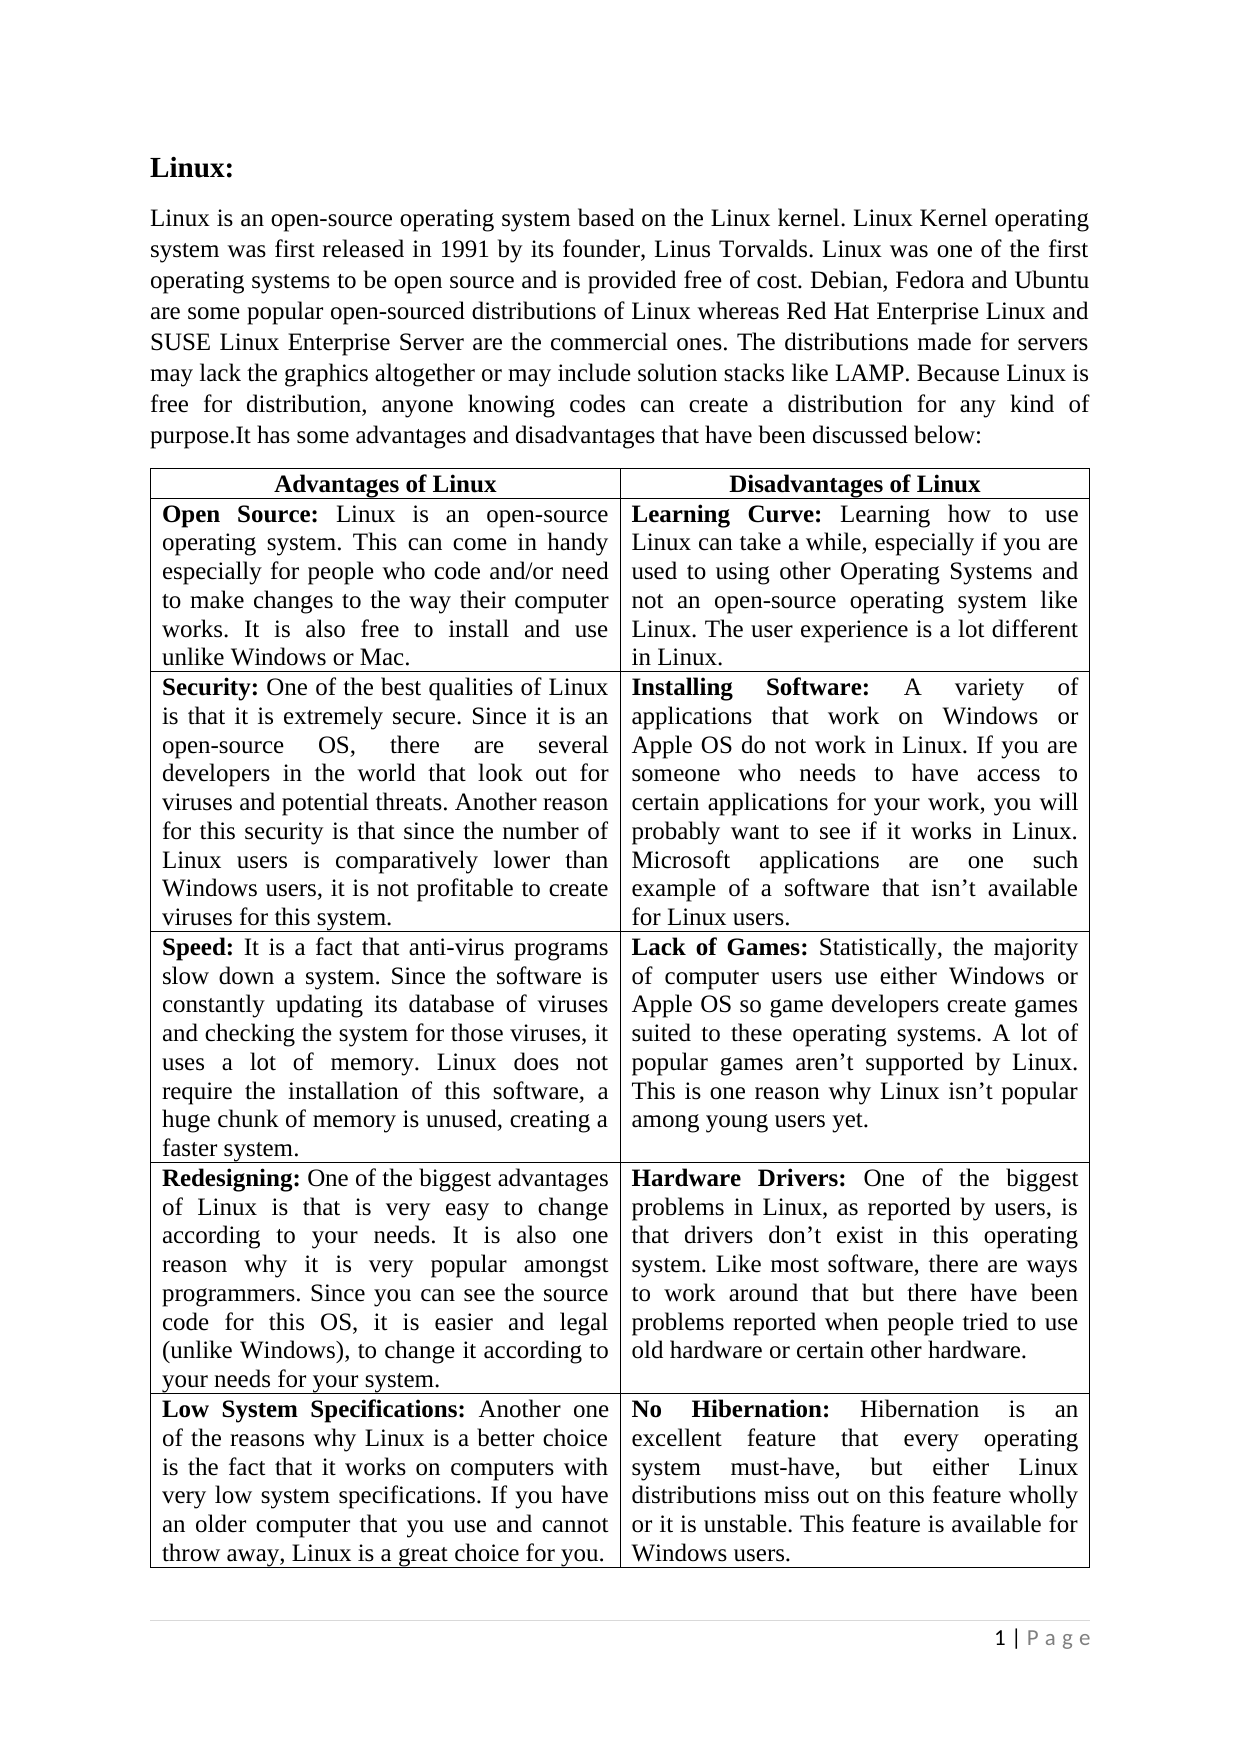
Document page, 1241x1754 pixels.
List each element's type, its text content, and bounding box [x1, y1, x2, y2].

table_cell Installing Software: A variety of applications that work on Windows or Apple OS do not work in Linux. If you are someone who needs to have access to certain applications for your work, you will probably want to see if it works in Linux. Microsoft applications are one such example of a software that isn’t available for Linux users. [621, 672, 1089, 931]
table_cell Security: One of the best qualities of Linux is that it is extremely secure. Since it is an open-source OS, there are several developers in the world that look out for viruses and potential threats. Another reason for this security is that since the number of Linux users is comparatively lower than Windows users, it is not profitable to create viruses for this system. [151, 672, 620, 931]
table_cell Lack of Games: Statistically, the majority of computer users use either Windows or Apple OS so game developers create games suited to these operating systems. A lot of popular games aren’t supported by Linux. This is one reason why Linux isn’t popular among young users yet. [621, 932, 1089, 1162]
table_cell Open Source: Linux is an open-source operating system. This can come in handy especially for people who code and/or need to make changes to the way their computer works. It is also free to install and use unlike Windows or Mac. [151, 499, 620, 671]
table_header Disadvantages of Linux [621, 469, 1089, 498]
table_cell Redesigning: One of the biggest advantages of Linux is that is very easy to change according to your needs. It is also one reason why it is very popular amongst programmers. Since you can see the source code for this OS, it is easier and legal (unlike Windows), to change it according to your needs for your system. [151, 1163, 620, 1393]
table_cell Hardware Drivers: One of the biggest problems in Linux, as reported by users, is that drivers don’t exist in this operating system. Like most software, there are ways to work around that but there have been problems reported when people tried to use old hardware or certain other hardware. [621, 1163, 1089, 1393]
table_cell No Hibernation: Hibernation is an excellent feature that every operating system must-have, but either Linux distributions miss out on this feature wholly or it is unstable. This feature is available for Windows users. [621, 1394, 1089, 1567]
table_header Advantages of Linux [151, 469, 620, 498]
text Linux: [150, 150, 1090, 183]
table_cell Learning Curve: Learning how to use Linux can take a while, especially if you are used to using other Operating Systems and not an open-source operating system like Linux. The user experience is a lot different in Linux. [621, 499, 1089, 671]
table_cell Speed: It is a fact that anti-virus programs slow down a system. Since the software is constantly updating its database of viruses and checking the system for those viruses, it uses a lot of memory. Linux does not require the installation of this software, a huge chunk of memory is unused, creating a faster system. [151, 932, 620, 1162]
text Linux is an open-source operating system based on the Linux kernel. Linux Kernel operating system was first released in 1991 by its founder, Linus Torvalds. Linux was one of the first operating systems to be open source and is provided free of cost. Debian, Fedora and Ubuntu are some popular open-sourced distributions of Linux whereas Red Hat Enterprise Linux and SUSE Linux Enterprise Server are the commercial ones. The distributions made for servers may lack the graphics altogether or may include solution stacks like LAMP. Because Linux is free for distribution, anyone knowing codes can create a distribution for any kind of purpose.It has some advantages and disadvantages that have been discussed below: [150, 203, 1090, 449]
table_cell Low System Specifications: Another one of the reasons why Linux is a better choice is the fact that it works on computers with very low system specifications. If you have an older computer that you use and cannot throw away, Linux is a great choice for you. [151, 1394, 620, 1567]
